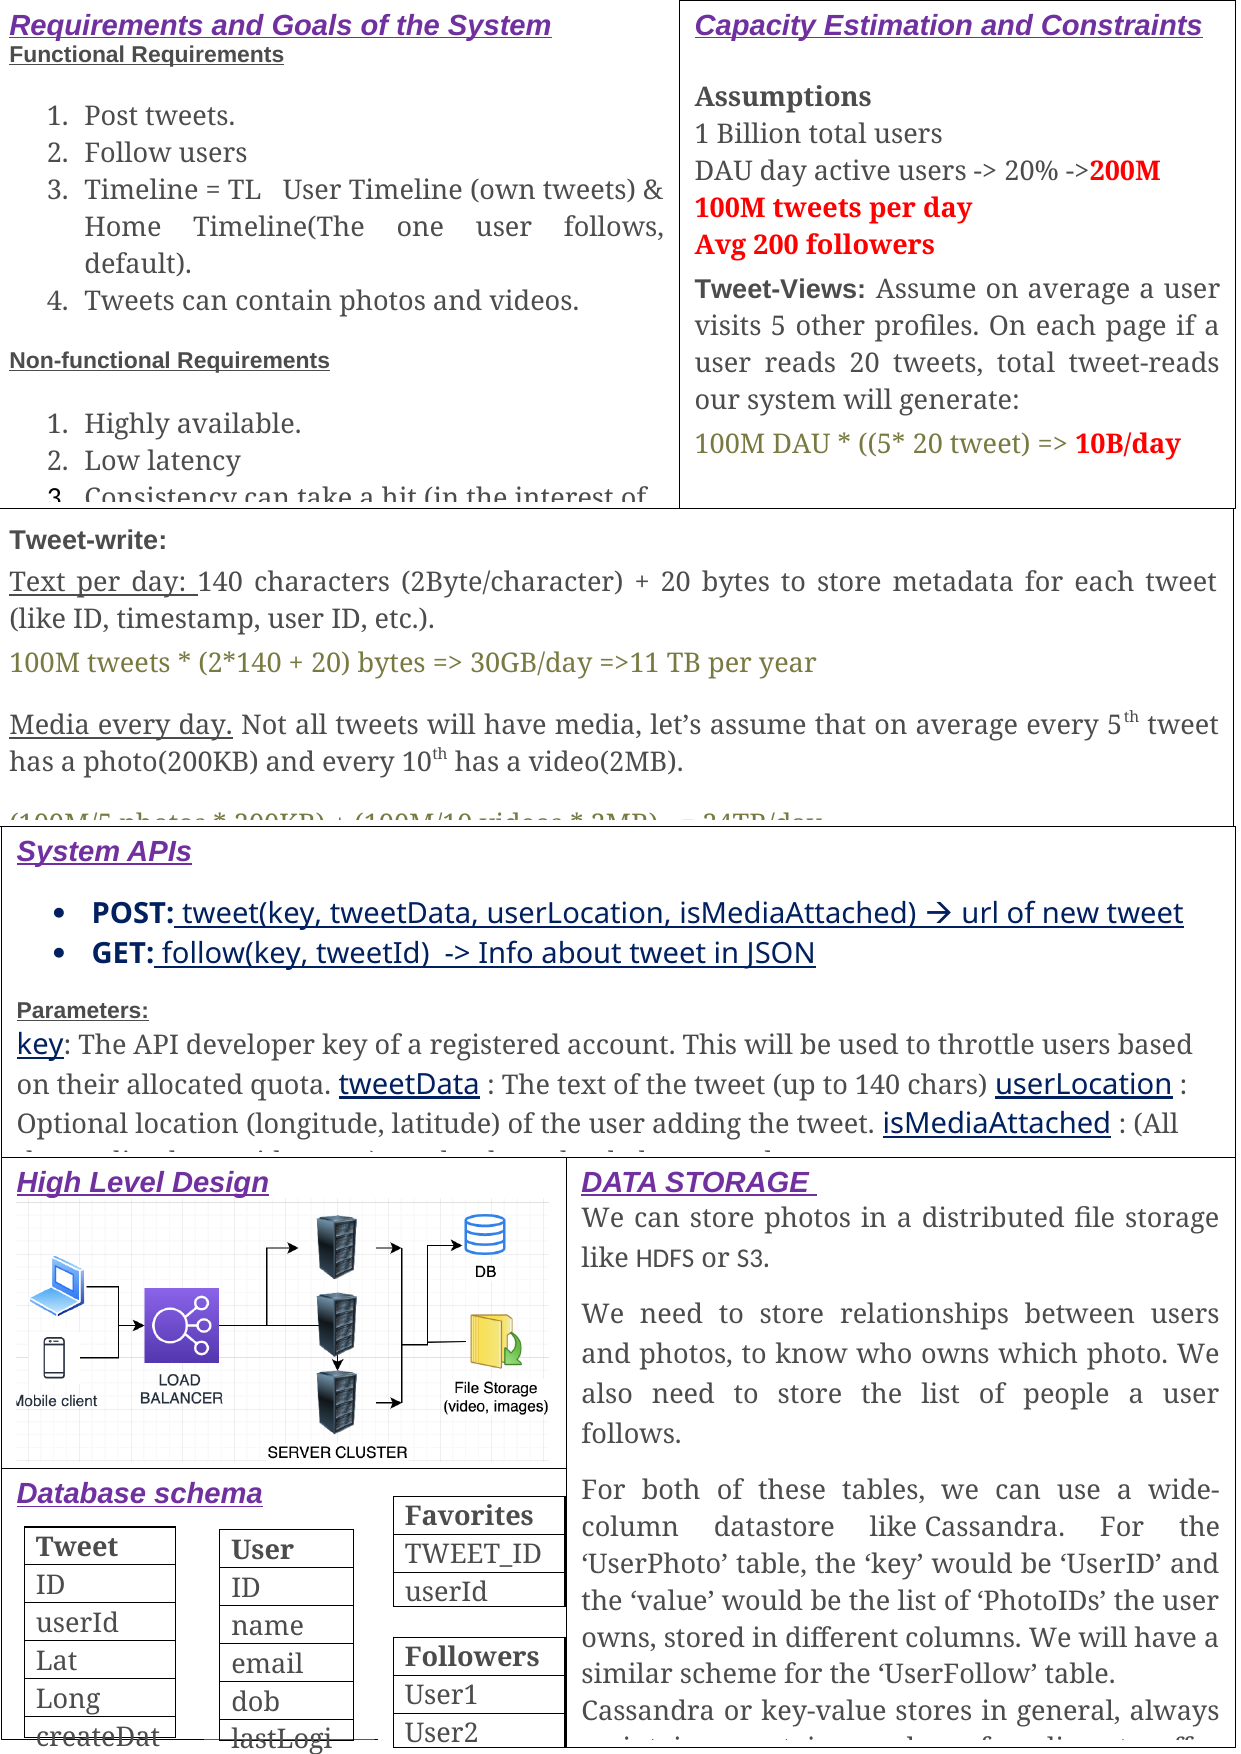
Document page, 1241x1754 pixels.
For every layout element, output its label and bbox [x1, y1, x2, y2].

picture [16, 1198, 549, 1462]
